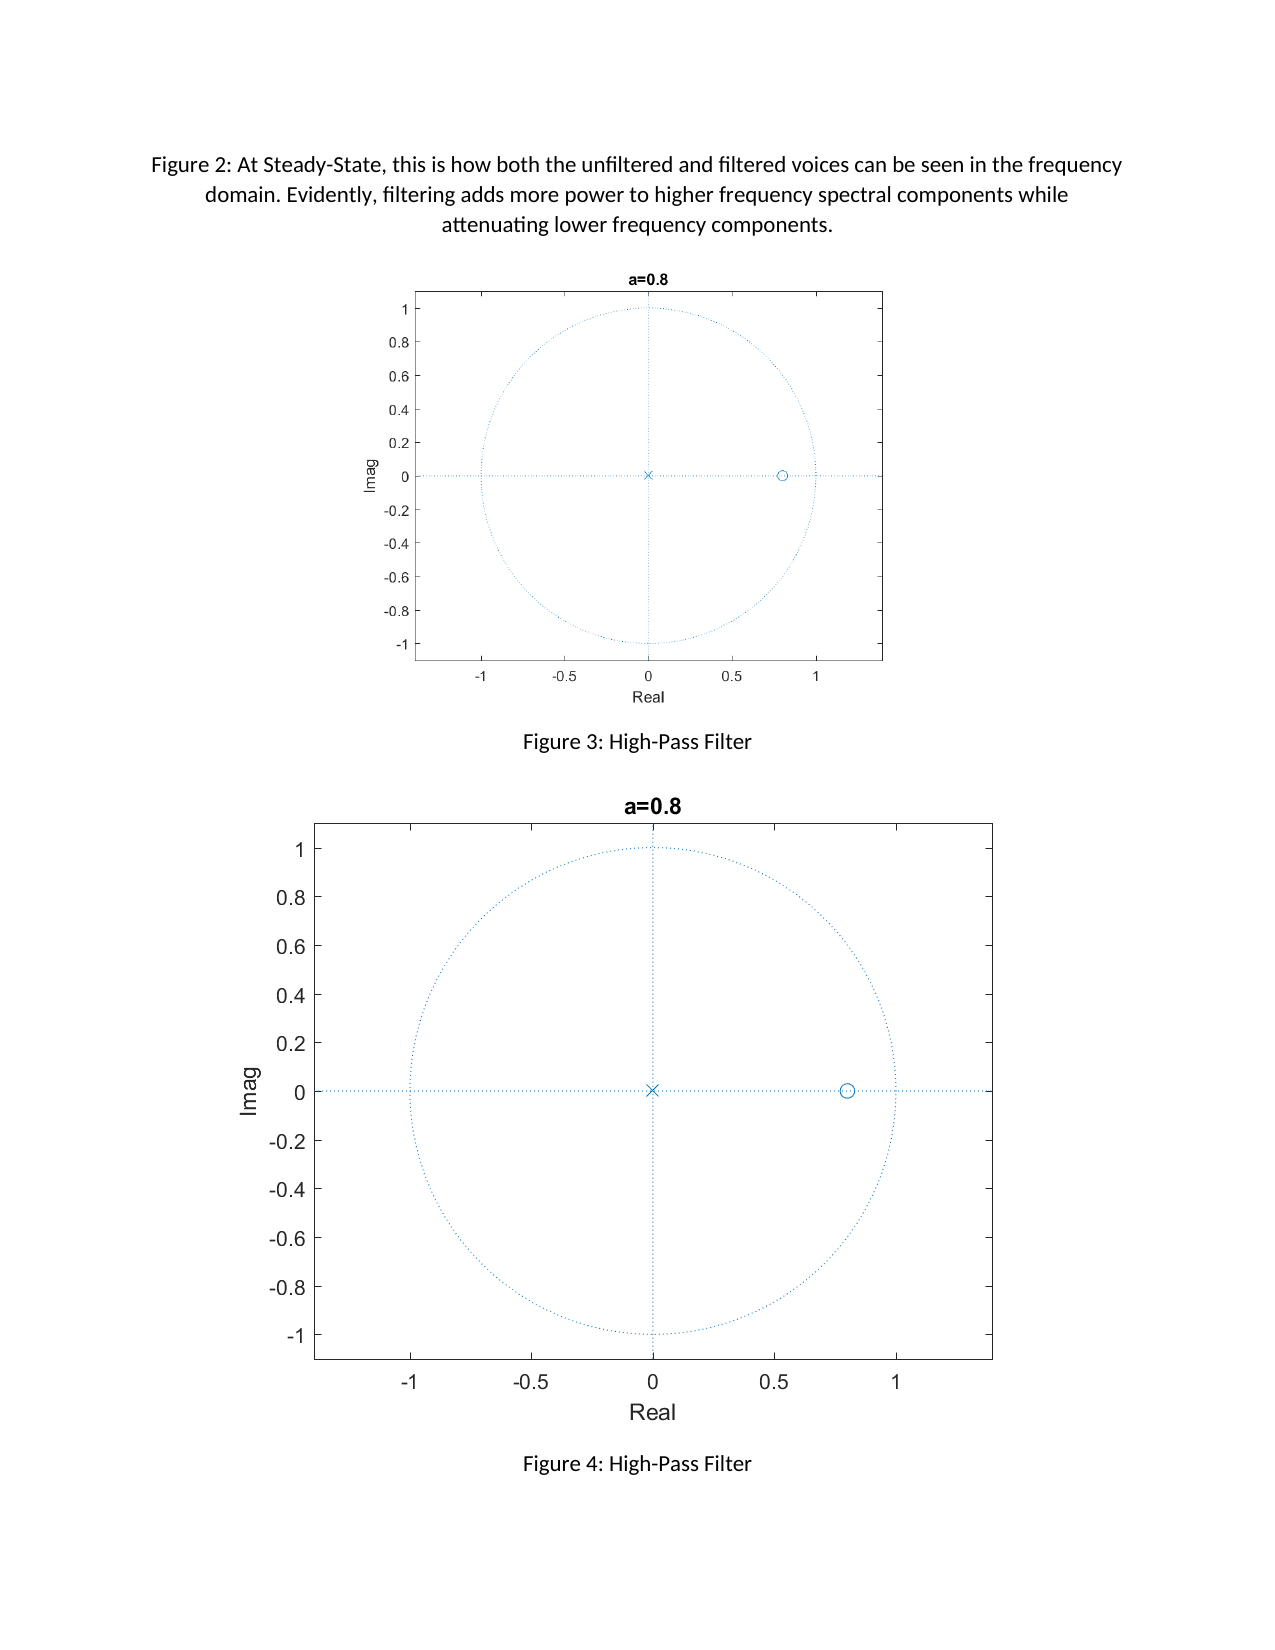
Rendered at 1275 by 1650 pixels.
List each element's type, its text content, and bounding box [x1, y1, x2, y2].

text Figure 4: High-Pass Filter [150, 1449, 1125, 1477]
picture [200, 774, 1075, 1430]
text Figure 2: At Steady-State, this is how both the unfiltered and filtered voices can be seen in the frequency domain. Evidently, filtering adds more power to higher frequency spectral components while attenuating lower frequency components. [150, 150, 1125, 238]
text Figure 3: High-Pass Filter [150, 727, 1125, 755]
picture [336, 257, 939, 709]
